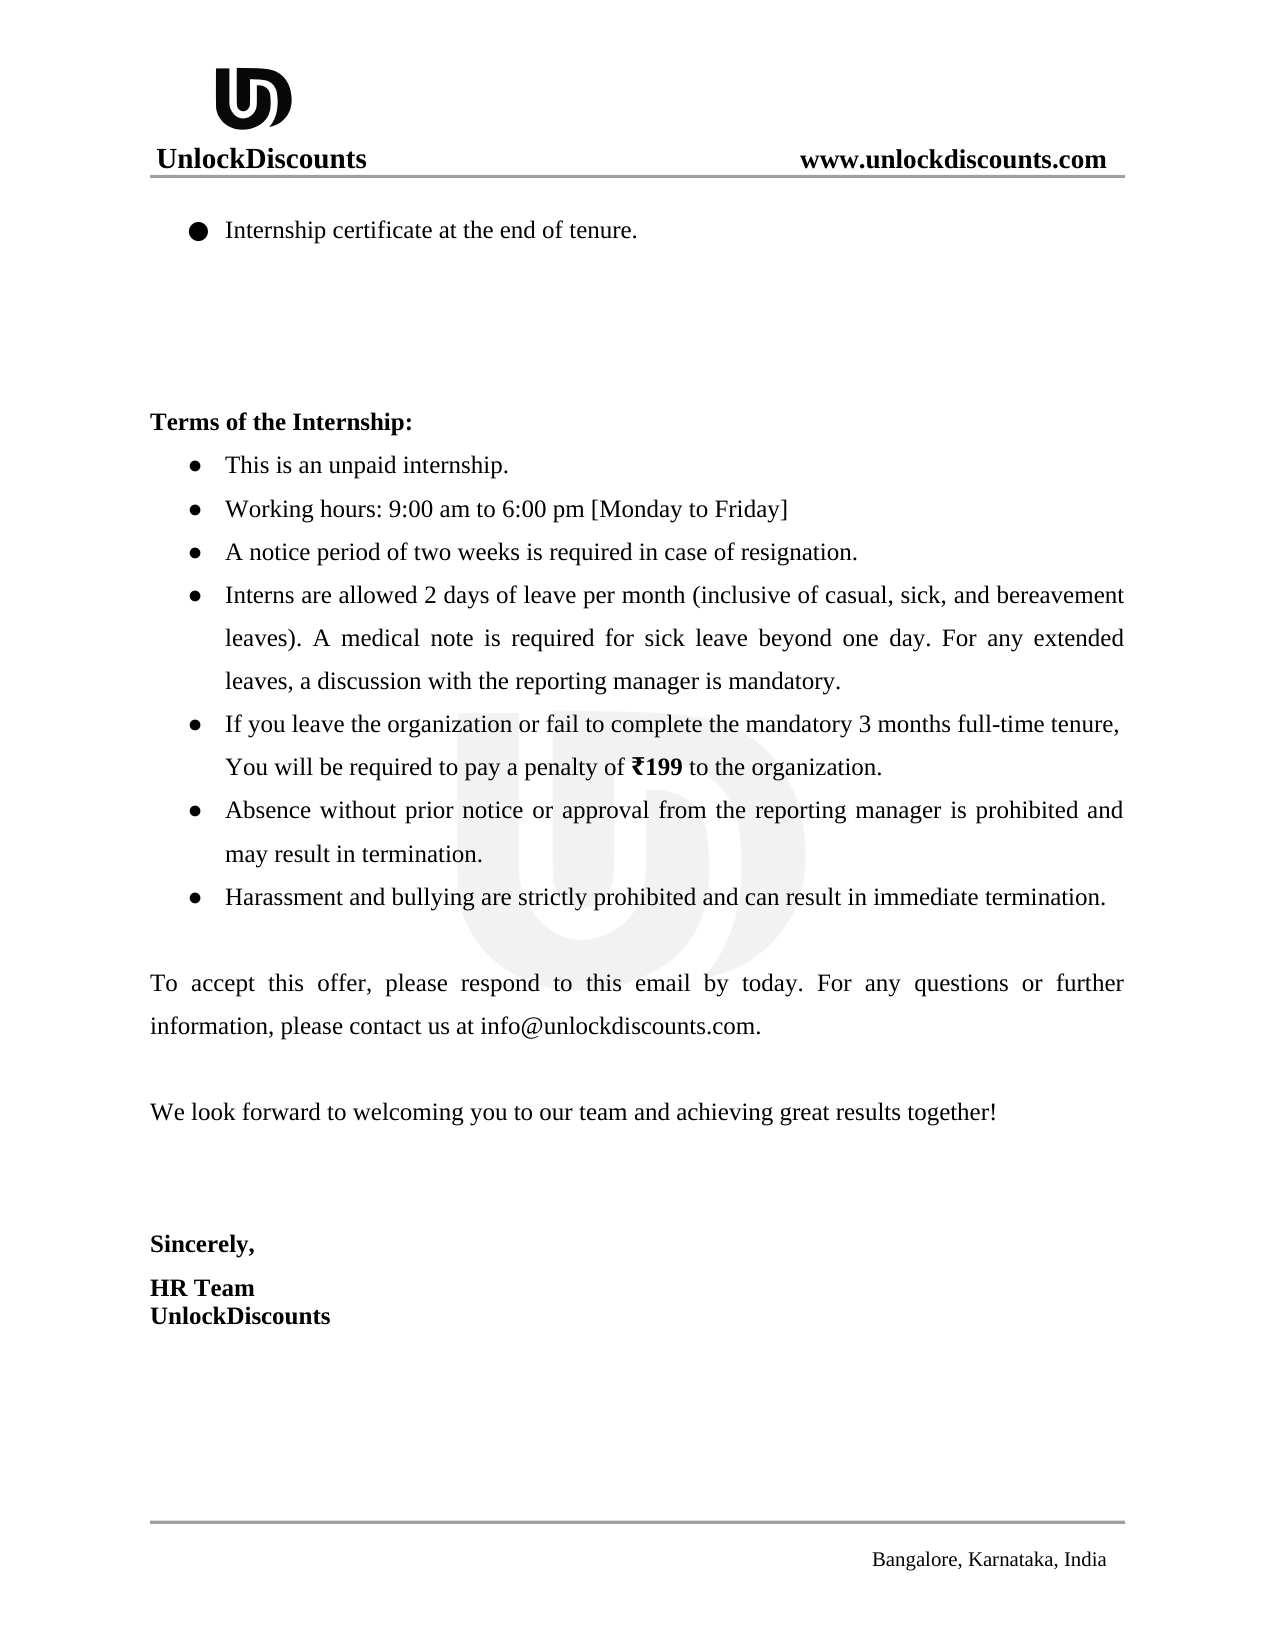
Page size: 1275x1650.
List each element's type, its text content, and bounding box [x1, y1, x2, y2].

text UnlockDiscounts [150, 1301, 1125, 1330]
list Working hours: 9:00 am to 6:00 pm [Monday to Friday] [187, 494, 1125, 522]
list Harassment and bullying are strictly prohibited and can result in immediate termination. [187, 882, 1125, 911]
text We look forward to welcoming you to our team and achieving great results together! [150, 1097, 1125, 1126]
text HR Team [150, 1273, 1125, 1301]
list Internship certificate at the end of tenure. [187, 201, 1125, 252]
list Absence without prior notice or approval from the reporting manager is prohibited and may result in termination. [187, 796, 1125, 867]
picture [202, 61, 308, 133]
list A notice period of two weeks is required in case of resignation. [187, 537, 1125, 566]
text Sincerely, [150, 1229, 1125, 1258]
list This is an unpaid internship. [187, 451, 1125, 479]
list If you leave the organization or fail to complete the mandatory 3 months full-time tenure, [187, 709, 1125, 738]
text Terms of the Internship: [150, 407, 1125, 436]
text To accept this offer, please respond to this email by today. For any questions or further information, please contact us at info@unlockdiscounts.com. [150, 968, 1125, 1040]
text You will be required to pay a penalty of ₹199 to the organization. [225, 752, 1125, 781]
list Interns are allowed 2 days of leave per month (inclusive of casual, sick, and bereavement leaves). A medical note is required for sick leave beyond one day. For any extended leaves, a discussion with the reporting manager is mandatory. [187, 580, 1125, 695]
